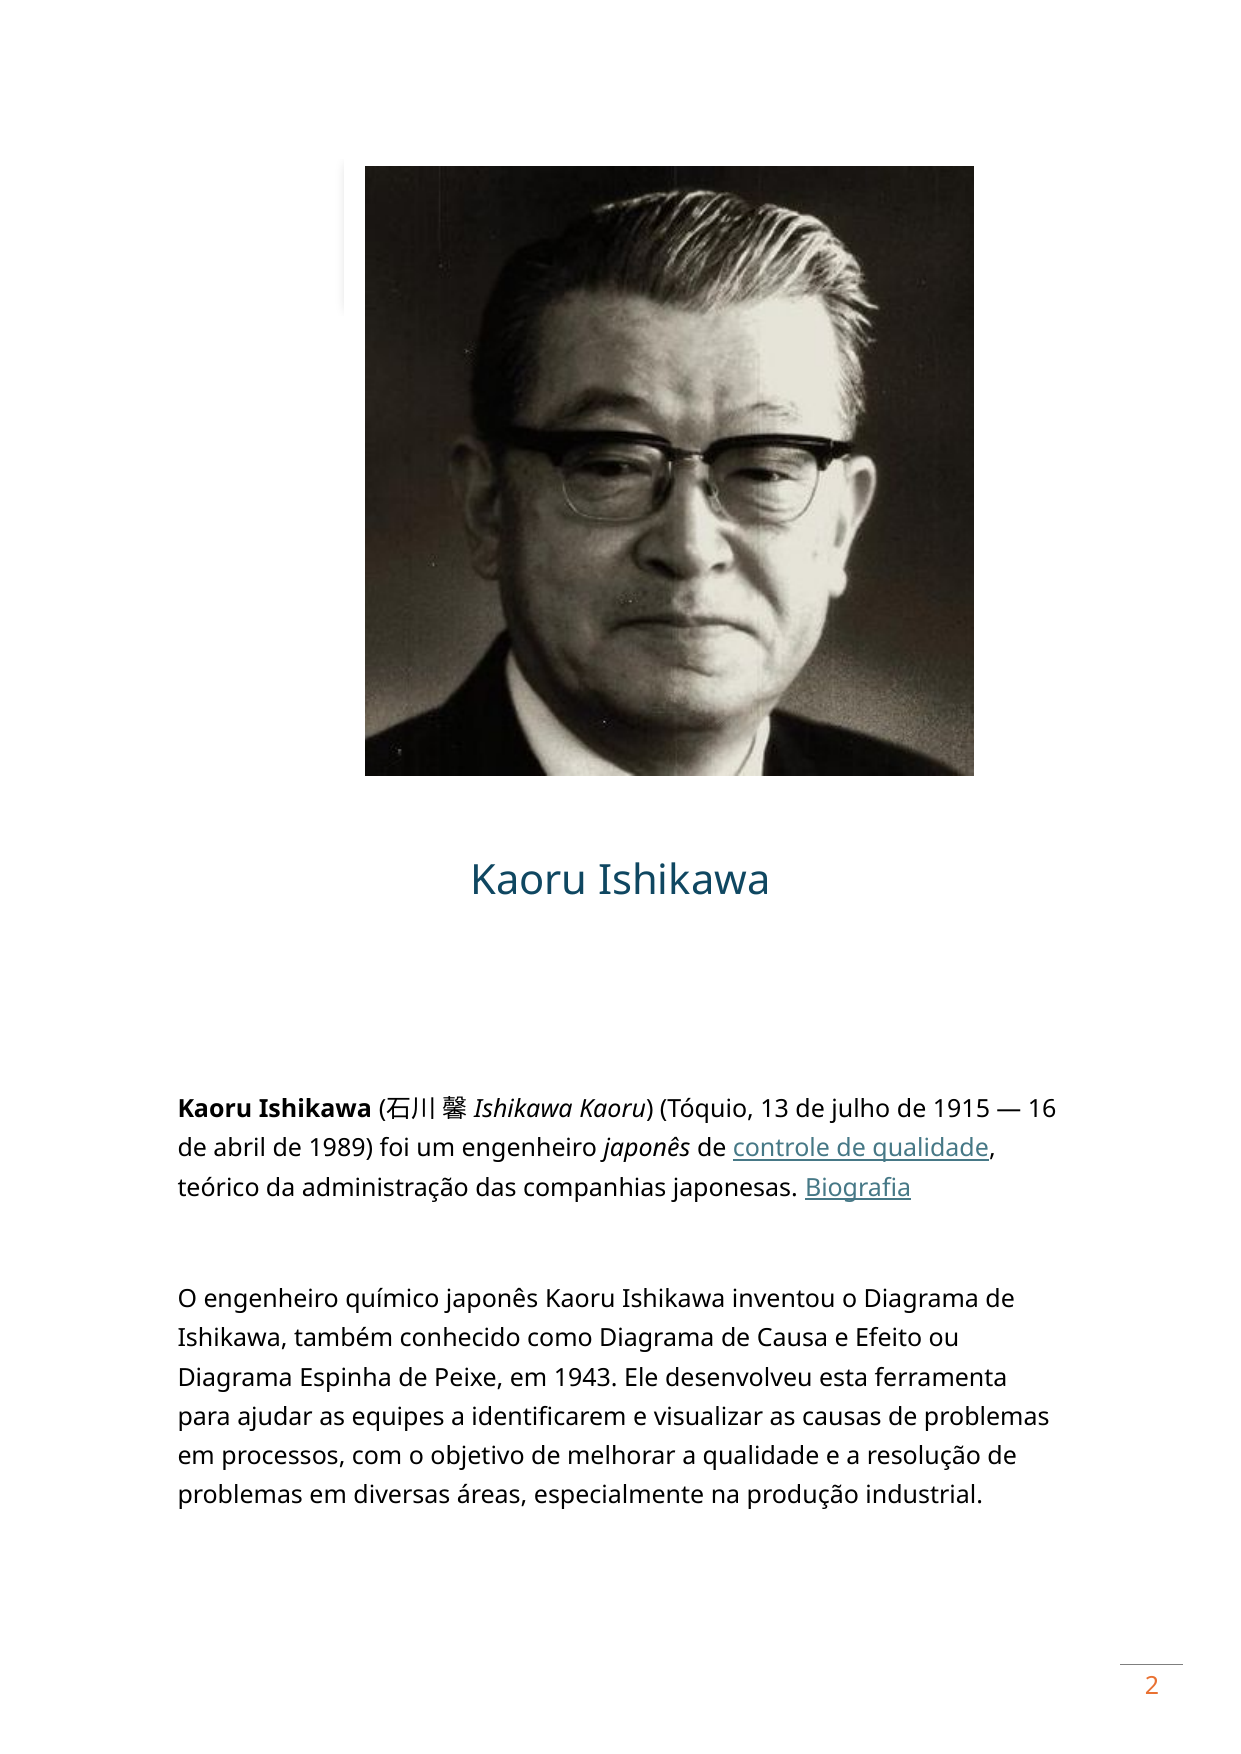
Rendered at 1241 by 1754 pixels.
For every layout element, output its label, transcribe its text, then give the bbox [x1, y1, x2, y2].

picture [365, 166, 974, 776]
subtitle Kaoru Ishikawa [177, 850, 1063, 907]
text Kaoru Ishikawa (石川 馨 Ishikawa Kaoru) (Tóquio, 13 de julho de 1915 — 16 de abril de 1989) foi um engenheiro japonês de controle de qualidade, teórico da administração das companhias japonesas. Biografia [177, 1091, 1063, 1203]
text O engenheiro químico japonês Kaoru Ishikawa inventou o Diagrama de Ishikawa, também conhecido como Diagrama de Causa e Efeito ou Diagrama Espinha de Peixe, em 1943. Ele desenvolveu esta ferramenta para ajudar as equipes a identificarem e visualizar as causas de problemas em processos, com o objetivo de melhorar a qualidade e a resolução de problemas em diversas áreas, especialmente na produção industrial. [177, 1281, 1063, 1511]
